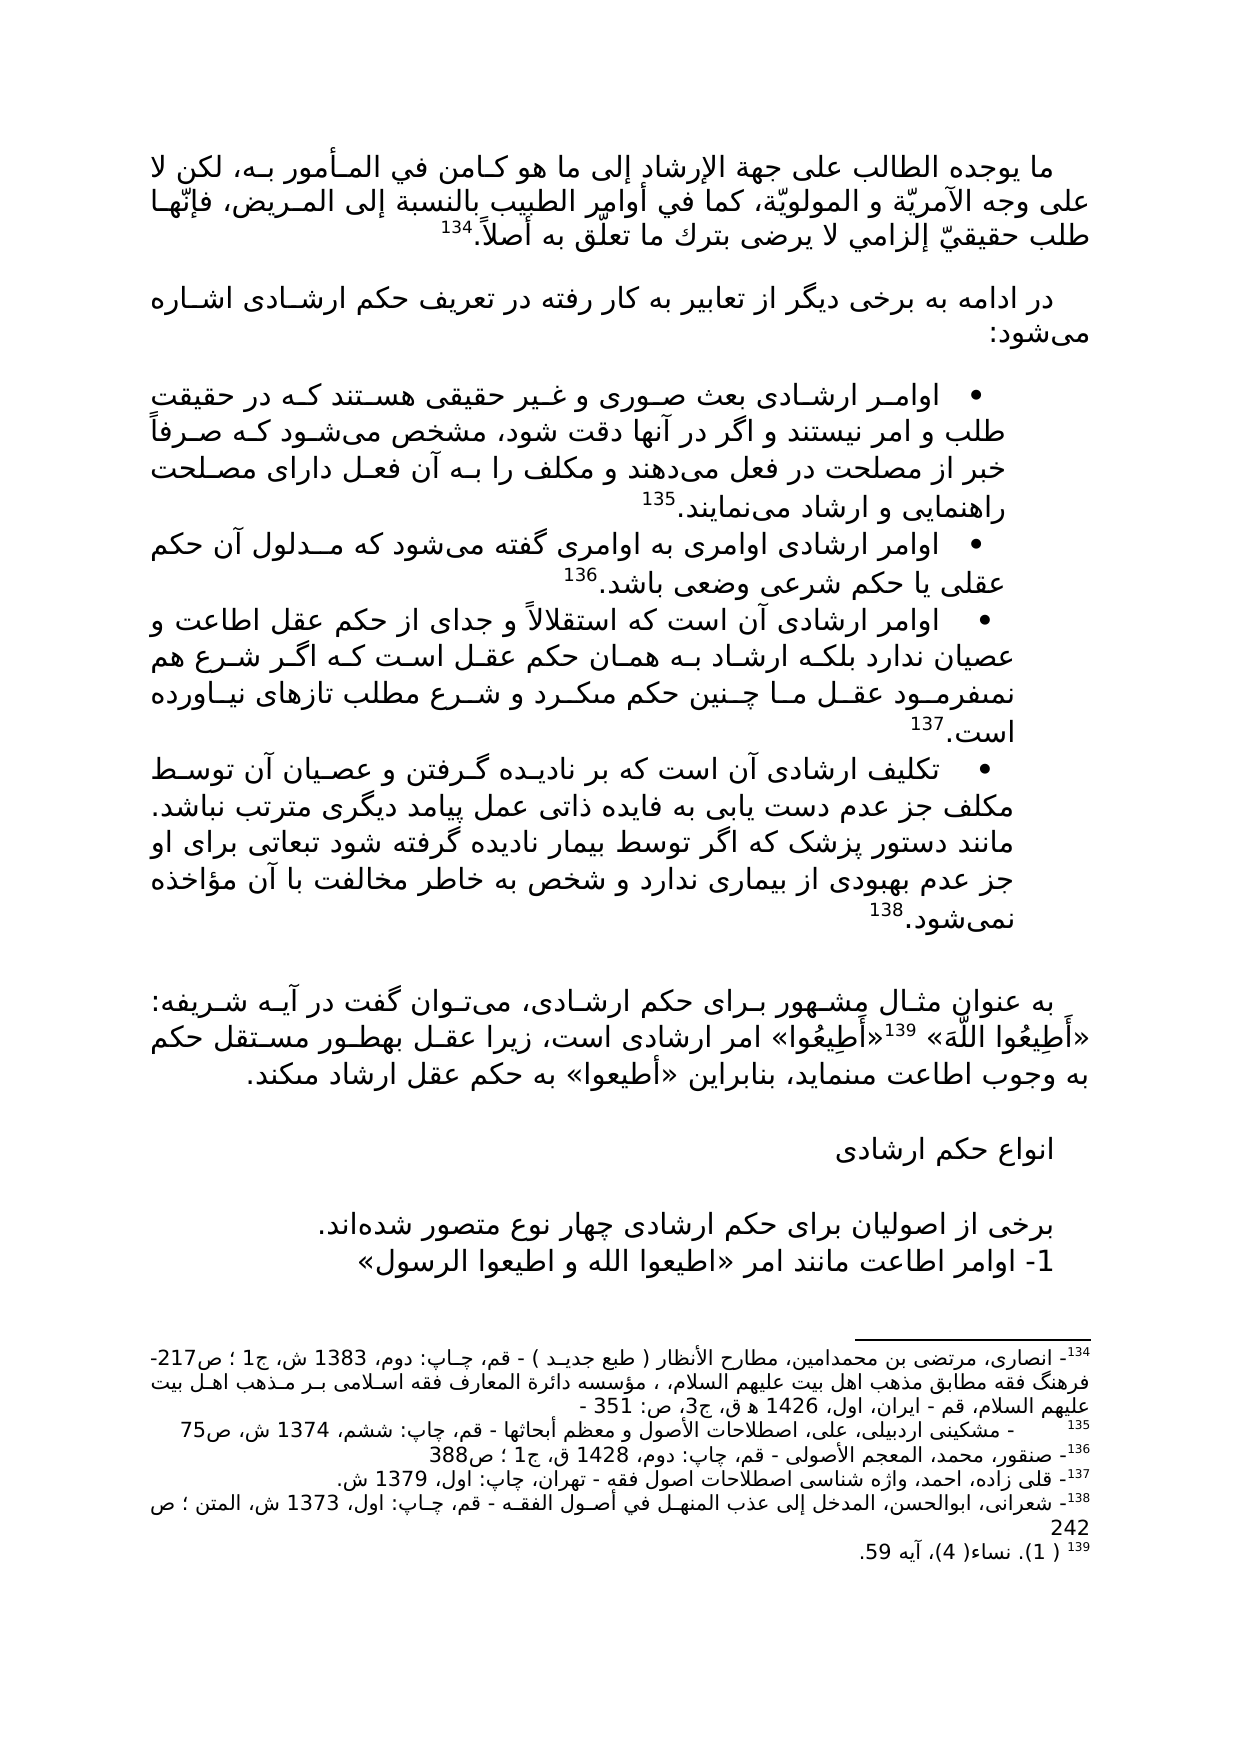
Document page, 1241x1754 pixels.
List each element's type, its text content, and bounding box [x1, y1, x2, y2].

text برخی از اصولیان برای حکم ارشادی چهار نوع متصور شده‌اند. [150, 1208, 1090, 1242]
text ما يوجده الطالب على جهة الإرشاد إلى ما هو كامن في المأمور به، لكن لا على وجه الآمريّة و المولويّة، كما في أوامر الطبيب بالنسبة إلى المريض، فإنّها طلب حقيقيّ إلزامي لا يرضى بترك ما تعلّق به أصلاً. [150, 150, 1090, 252]
text انواع حکم ارشادی [150, 1133, 1090, 1167]
text در ادامه به برخی دیگر از تعابیر به کار رفته در تعریف حکم ارشادی اشاره می‌شود: [150, 281, 1090, 349]
list تکلیف ارشادی آن است که بر نادیده گرفتن و عصیان آن توسط مکلف جز عدم دست یابی به فایده ذاتی عمل پیامد دیگری مترتب نباشد. مانند دستور پزشک که اگر توسط بیمار نادیده گرفته شود تبعاتی برای او جز عدم بهبودی از بیماری ندارد و شخص به خاطر مخالفت با آن مؤاخذه نمی‌شود. [150, 752, 1015, 935]
text 1- اوامر اطاعت مانند امر «اطیعوا الله و اطیعوا الرسول» [150, 1244, 1090, 1278]
list اوامر ارشادی اوامری به اوامری گفته می‌شود که مدلول آن حکم عقلی یا حکم شرعی وضعی باشد. [150, 527, 1006, 600]
list اوامر ارشادی بعث صوری و غیر حقیقی هستند که در حقیقت طلب و امر نیستند و اگر در آنها دقت شود، مشخص می‌شود که صرفاً خبر از مصلحت در فعل می‌دهند و مکلف را به آن فعل دارای مصلحت راهنمایی و ارشاد می‌نمایند. [150, 378, 1006, 524]
text به عنوان مثال مشهور برای حکم ارشادی، می‌توان گفت در آيه شريفه: «أَطِيعُوا اللَّهَ» «أَطِيعُوا» امر ارشادى است، زيرا عقل به‏طور مستقل حكم به وجوب اطاعت مى‏نمايد، بنابراين «أطيعوا» به حكم عقل ارشاد مى‏كند. [150, 984, 1090, 1091]
list اوامر ارشادی آن است كه استقلالاً و جداى از حكم عقل اطاعت و عصيان ندارد بلكه ارشاد به همان حكم عقل است كه اگر شرع هم نمى‏فرمود عقل ما چنين حكم مى‏كرد و شرع مطلب تازه‏اى نياورده است. [150, 603, 1015, 749]
